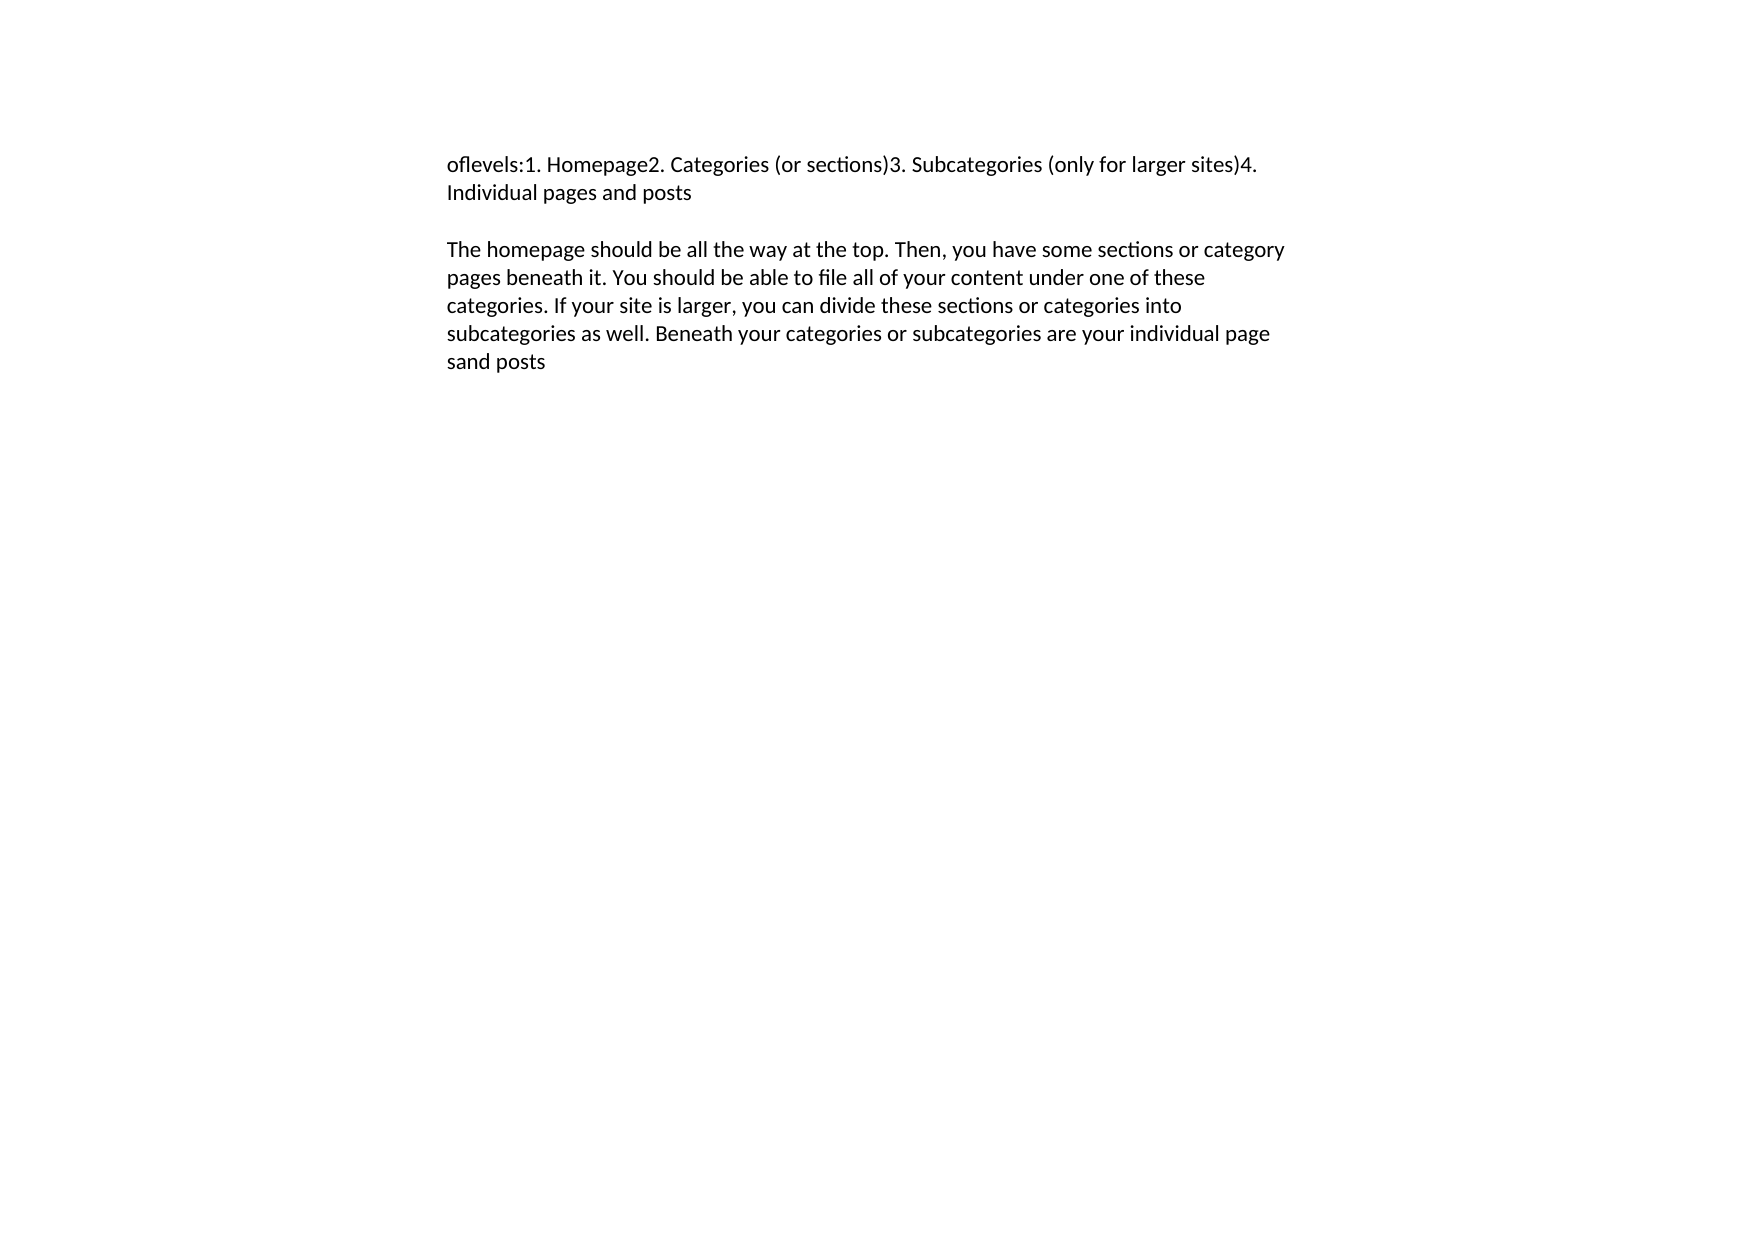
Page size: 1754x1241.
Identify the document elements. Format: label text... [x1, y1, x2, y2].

text The homepage should be all the way at the top. Then, you have some sections or category pages beneath it. You should be able to file all of your content under one of these categories. If your site is larger, you can divide these sections or categories into subcategories as well. Beneath your categories or subcategories are your individual page sand posts [447, 235, 1307, 375]
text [447, 150, 1307, 206]
